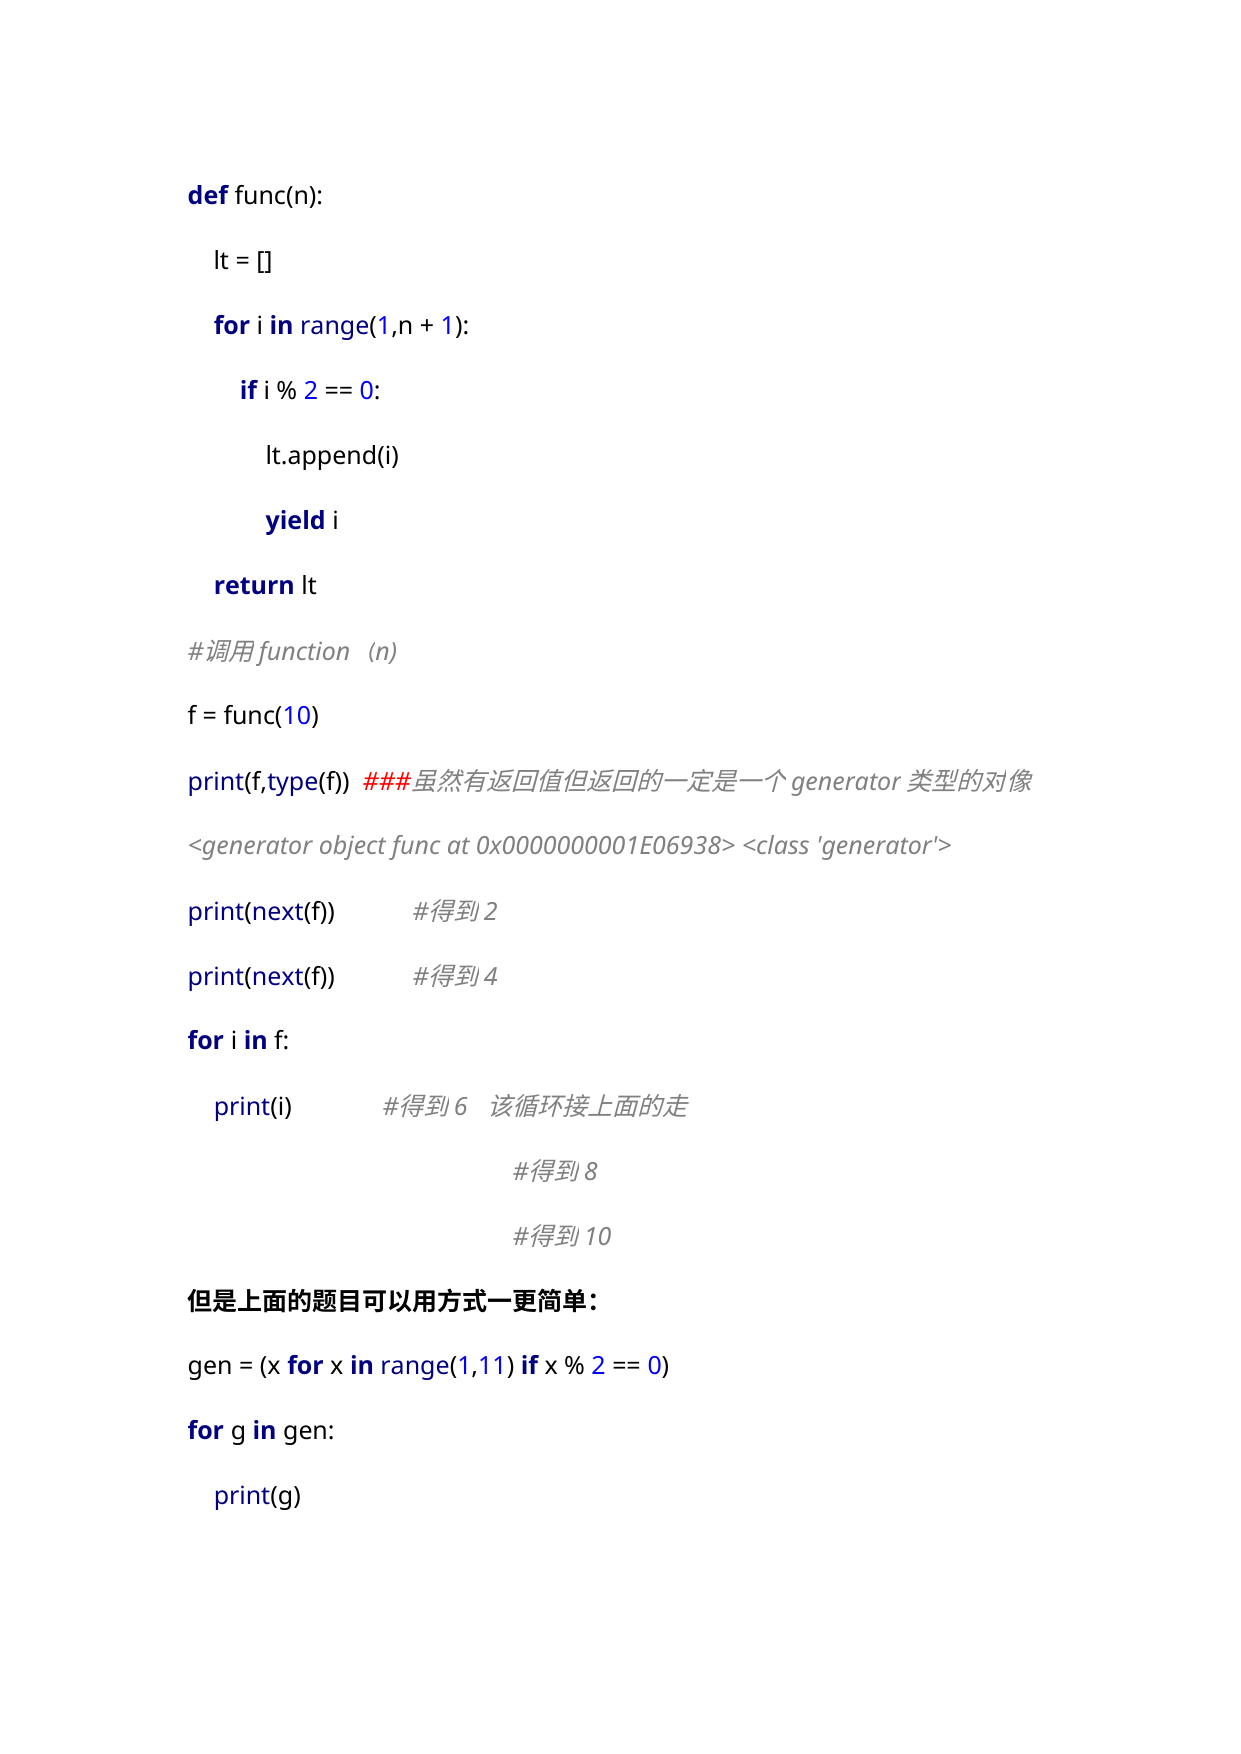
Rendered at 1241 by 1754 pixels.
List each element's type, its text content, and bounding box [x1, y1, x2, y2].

text gen = (x for x in range(1,11) if x % 2 == 0) for g in gen: print(g) [187, 1332, 1053, 1527]
text #得到10 [187, 1202, 1053, 1267]
text 但是上面的题目可以用方式一更简单： [187, 1267, 1053, 1332]
text #得到8 [187, 1137, 1053, 1202]
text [187, 162, 1053, 682]
text f = func(10) print(f,type(f)) ###虽然有返回值但返回的一定是一个generator类型的对像<generator object func at 0x0000000001E06938> <class 'generator'> print(next(f)) #得到2 print(next(f)) #得到4 for i in f: print(i) #得到6 该循环接上面的走 [187, 682, 1053, 1137]
